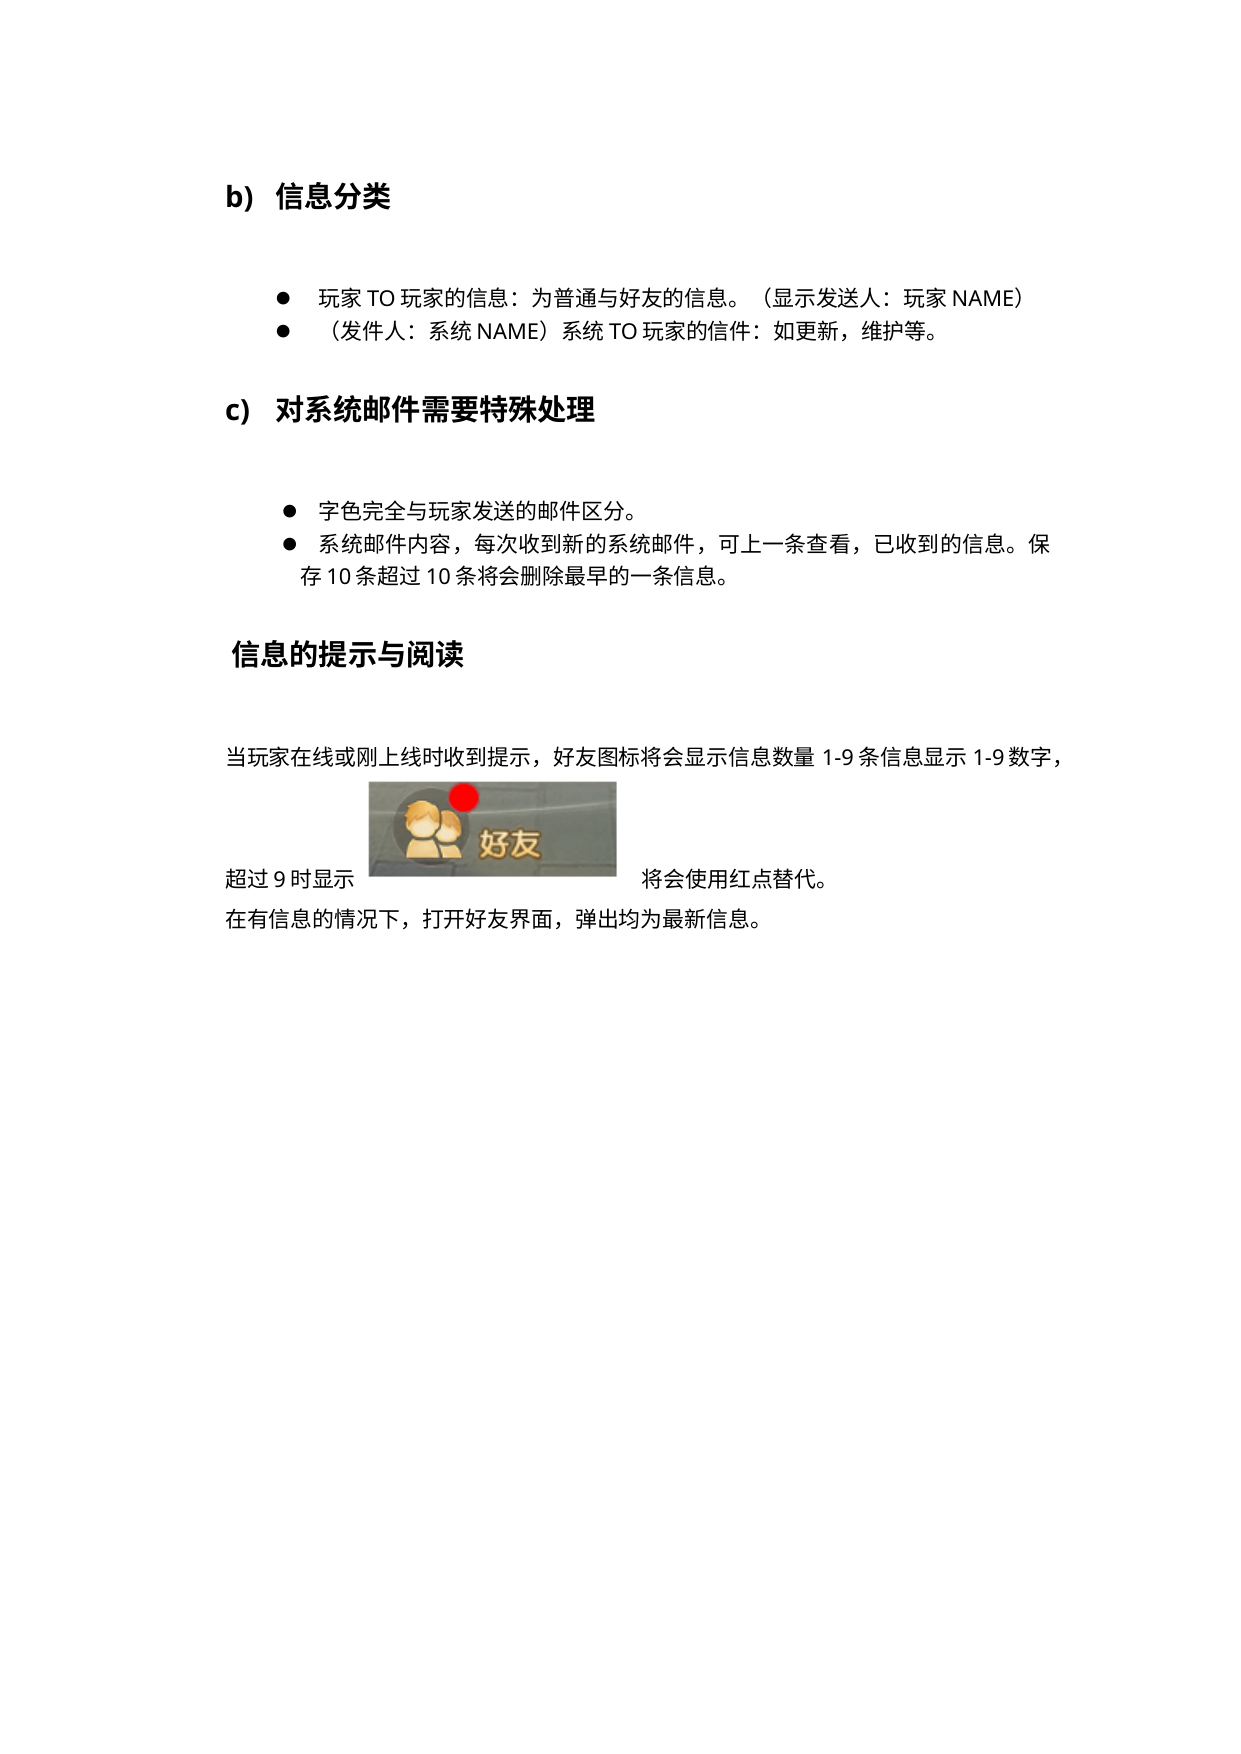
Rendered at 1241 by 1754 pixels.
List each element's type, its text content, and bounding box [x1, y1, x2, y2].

subtitle 对系统邮件需要特殊处理 [225, 375, 1053, 440]
list 玩家TO玩家的信息：为普通与好友的信息。（显示发送人：玩家NAME） [275, 281, 1053, 313]
list 字色完全与玩家发送的邮件区分。 [281, 494, 1053, 526]
subtitle 信息分类 [225, 162, 1053, 227]
picture [355, 771, 642, 888]
text 当玩家在线或刚上线时收到提示，好友图标将会显示信息数量1-9条信息显示1-9数字，超过9时显示将会使用红点替代。 [225, 739, 1053, 902]
list （发件人：系统NAME）系统TO玩家的信件：如更新，维护等。 [275, 313, 1053, 346]
text 在有信息的情况下，打开好友界面，弹出均为最新信息。 [225, 902, 1053, 934]
subtitle 信息的提示与阅读 [231, 621, 1053, 686]
list 系统邮件内容，每次收到新的系统邮件，可上一条查看，已收到的信息。保存10条超过10条将会删除最早的一条信息。 [281, 526, 1053, 591]
